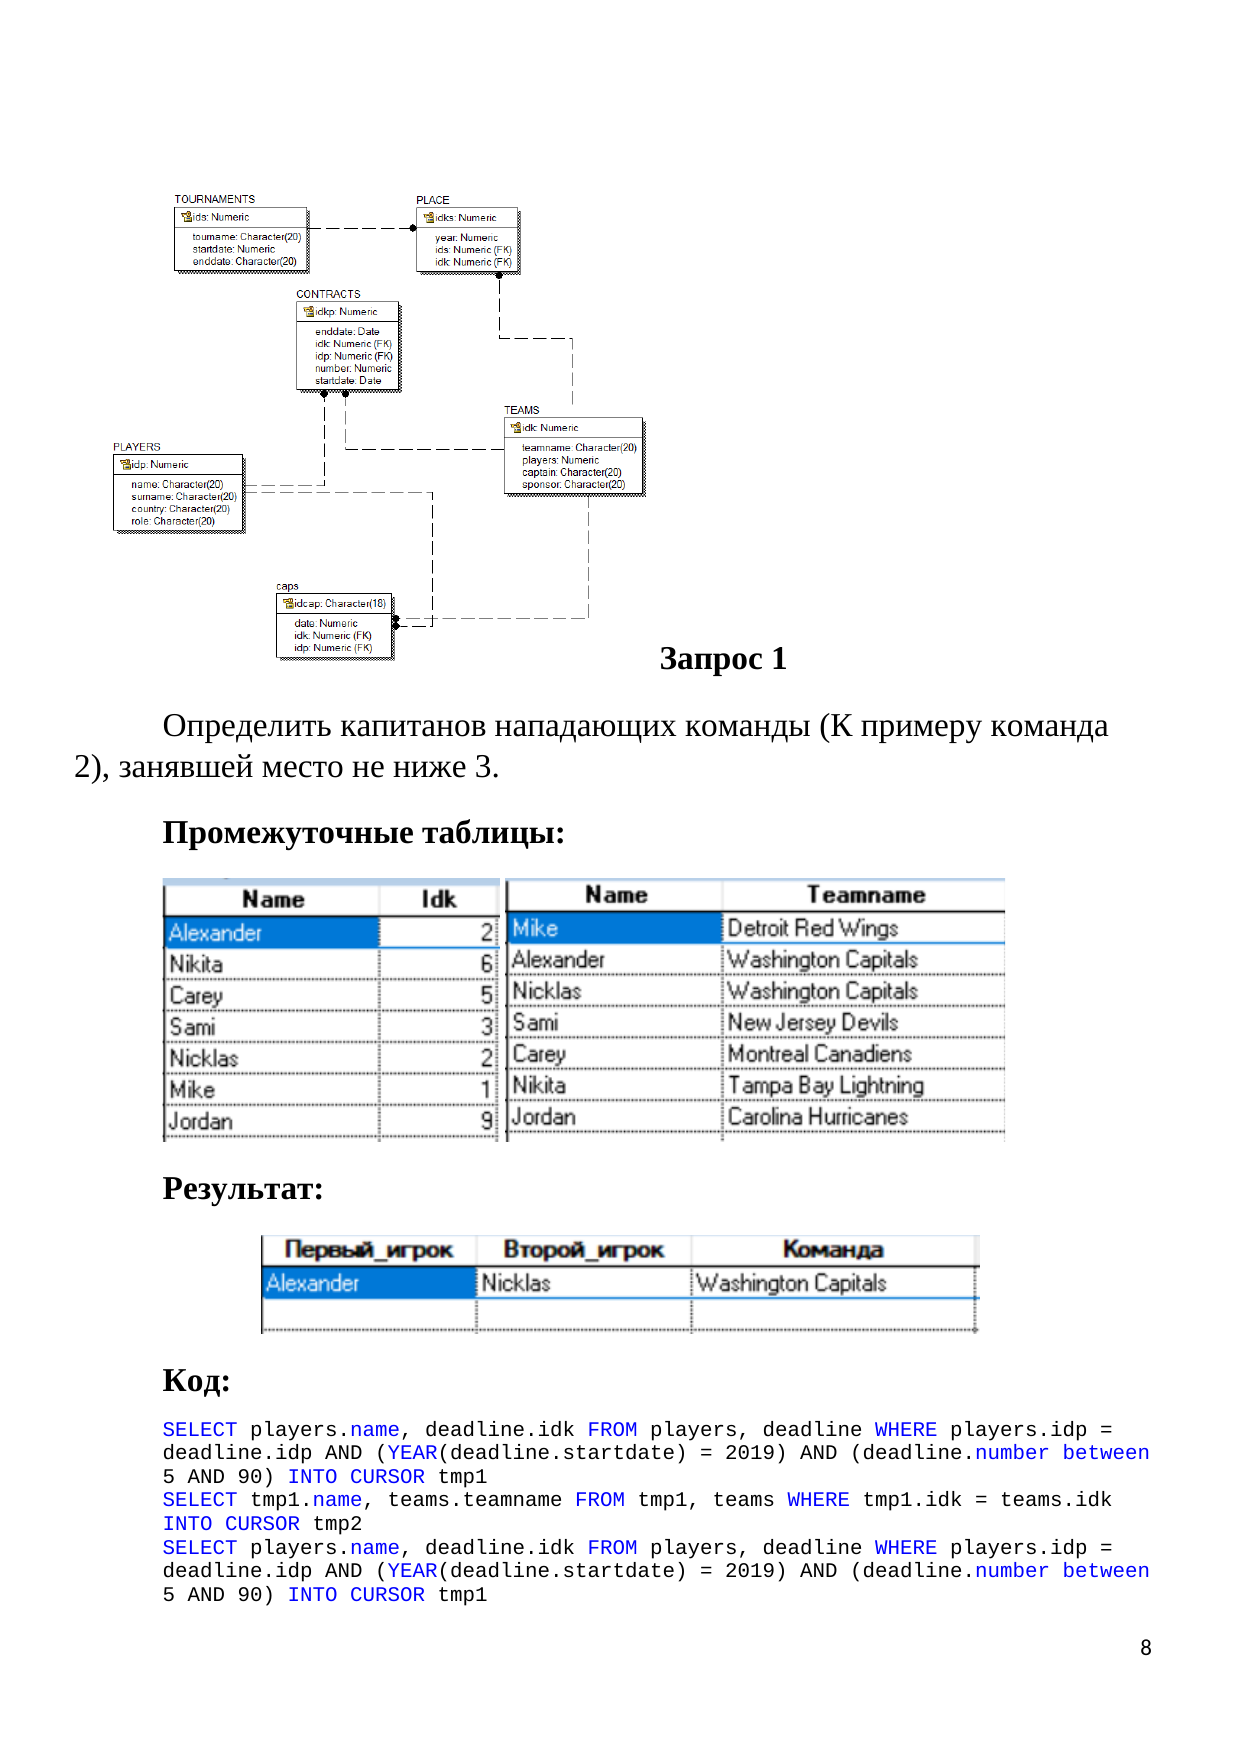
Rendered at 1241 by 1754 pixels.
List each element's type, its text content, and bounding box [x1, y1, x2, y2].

text Промежуточные таблицы: [74, 812, 1152, 851]
text Код: [162, 1361, 1152, 1399]
picture [505, 878, 1005, 1142]
picture [162, 878, 500, 1142]
picture [261, 1235, 980, 1334]
text Результат: [162, 1168, 1152, 1207]
text SELECT players.name, deadline.idk FROM players, deadline WHERE players.idp = deadline.idp AND (YEAR(deadline.startdate) = 2019) AND (deadline.number between 5 AND 90) INTO CURSOR tmp1 [162, 1418, 1152, 1489]
picture [44, 143, 660, 670]
text SELECT players.name, deadline.idk FROM players, deadline WHERE players.idp = deadline.idp AND (YEAR(deadline.startdate) = 2019) AND (deadline.number between 5 AND 90) INTO CURSOR tmp1 [162, 1537, 1152, 1608]
text SELECT tmp1.name, teams.teamname FROM tmp1, teams WHERE tmp1.idk = teams.idk INTO CURSOR tmp2 [162, 1489, 1152, 1537]
text Определить капитанов нападающих команды (К примеру команда 2), занявшей место не ниже 3. [74, 705, 1152, 784]
